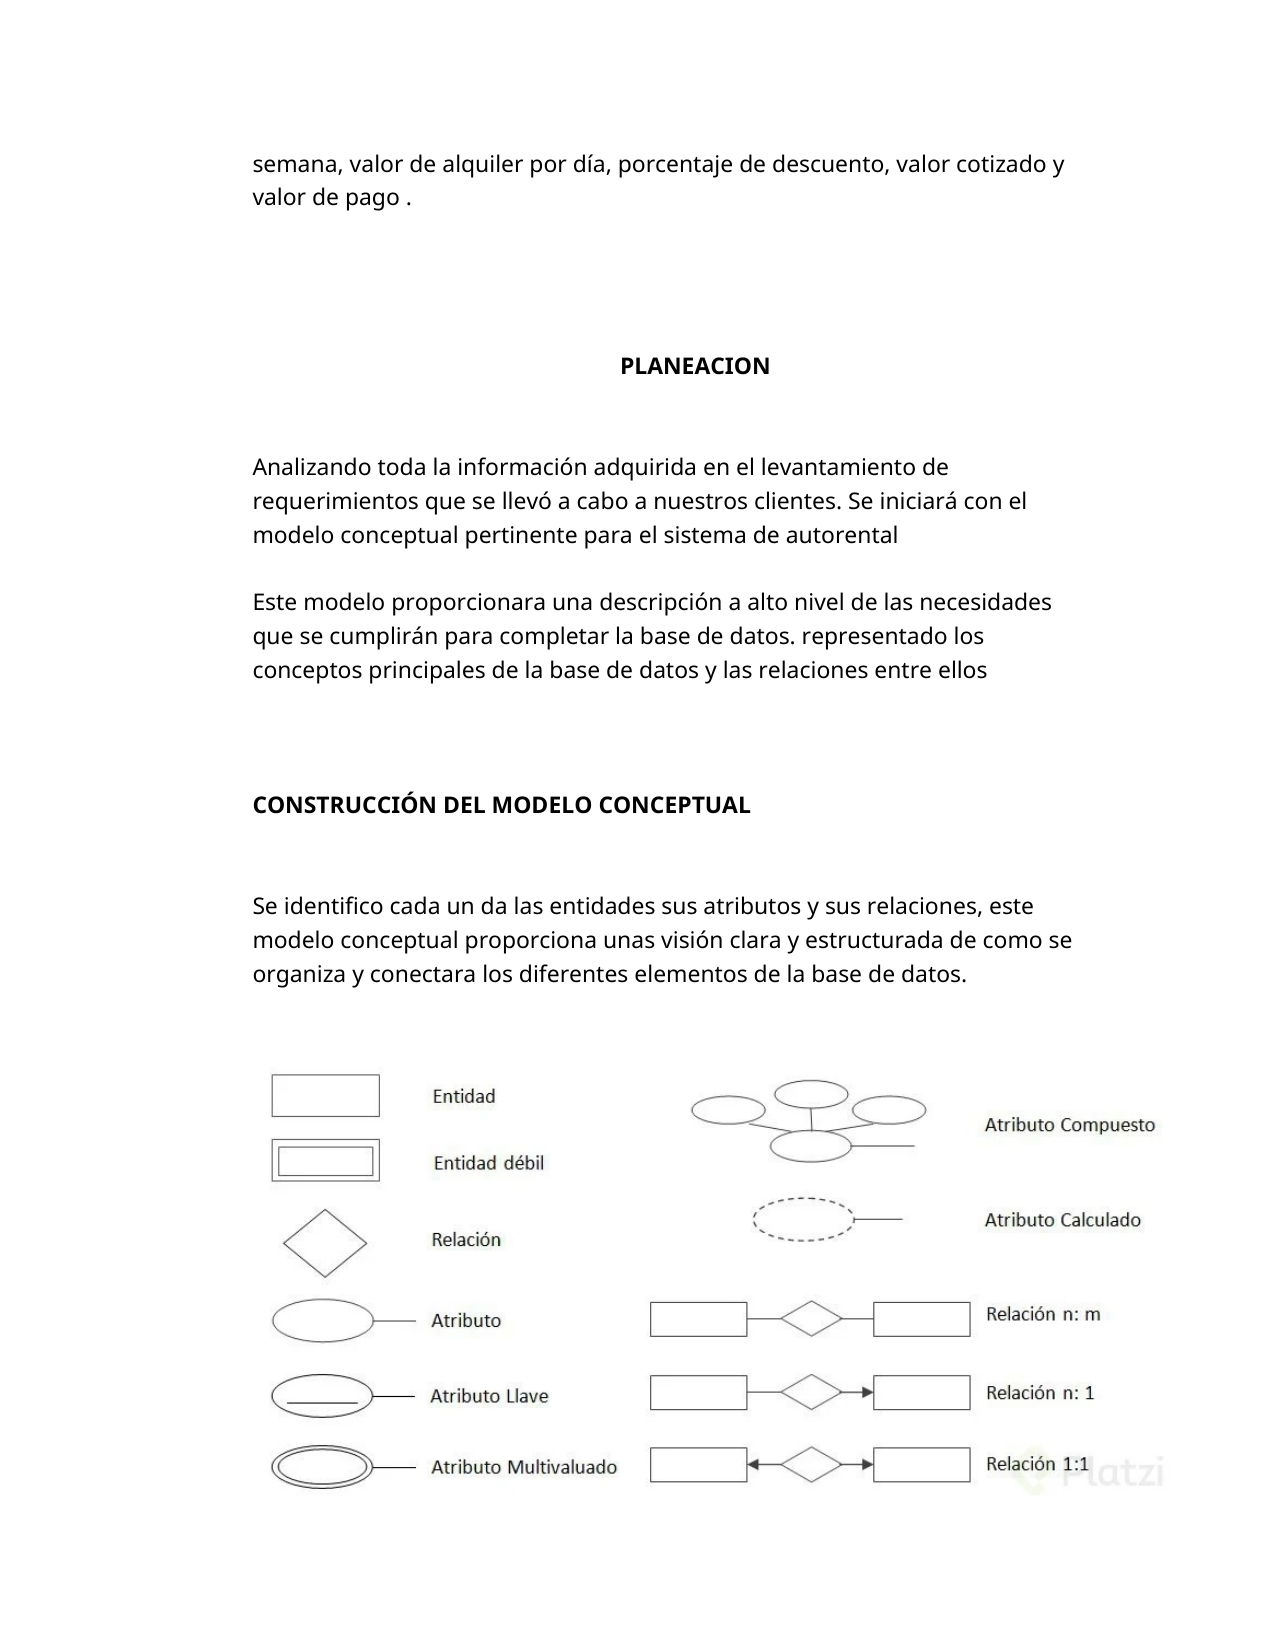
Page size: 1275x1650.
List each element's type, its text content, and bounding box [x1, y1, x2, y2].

list Se identifico cada un da las entidades sus atributos y sus relaciones, este modelo conceptual proporciona unas visión clara y estructurada de como se organiza y conectara los diferentes elementos de la base de datos. [252, 890, 1098, 989]
list Este modelo proporcionara una descripción a alto nivel de las necesidades que se cumplirán para completar la base de datos. representado los conceptos principales de la base de datos y las relaciones entre ellos [252, 586, 1098, 685]
list CONSTRUCCIÓN DEL MODELO CONCEPTUAL [252, 789, 1098, 820]
list PLANEACION [252, 350, 1098, 381]
list Analizando toda la información adquirida en el levantamiento de requerimientos que se llevó a cabo a nuestros clientes. Se iniciará con el modelo conceptual pertinente para el sistema de autorental [252, 451, 1098, 550]
picture [252, 1058, 1173, 1501]
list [252, 148, 1098, 213]
